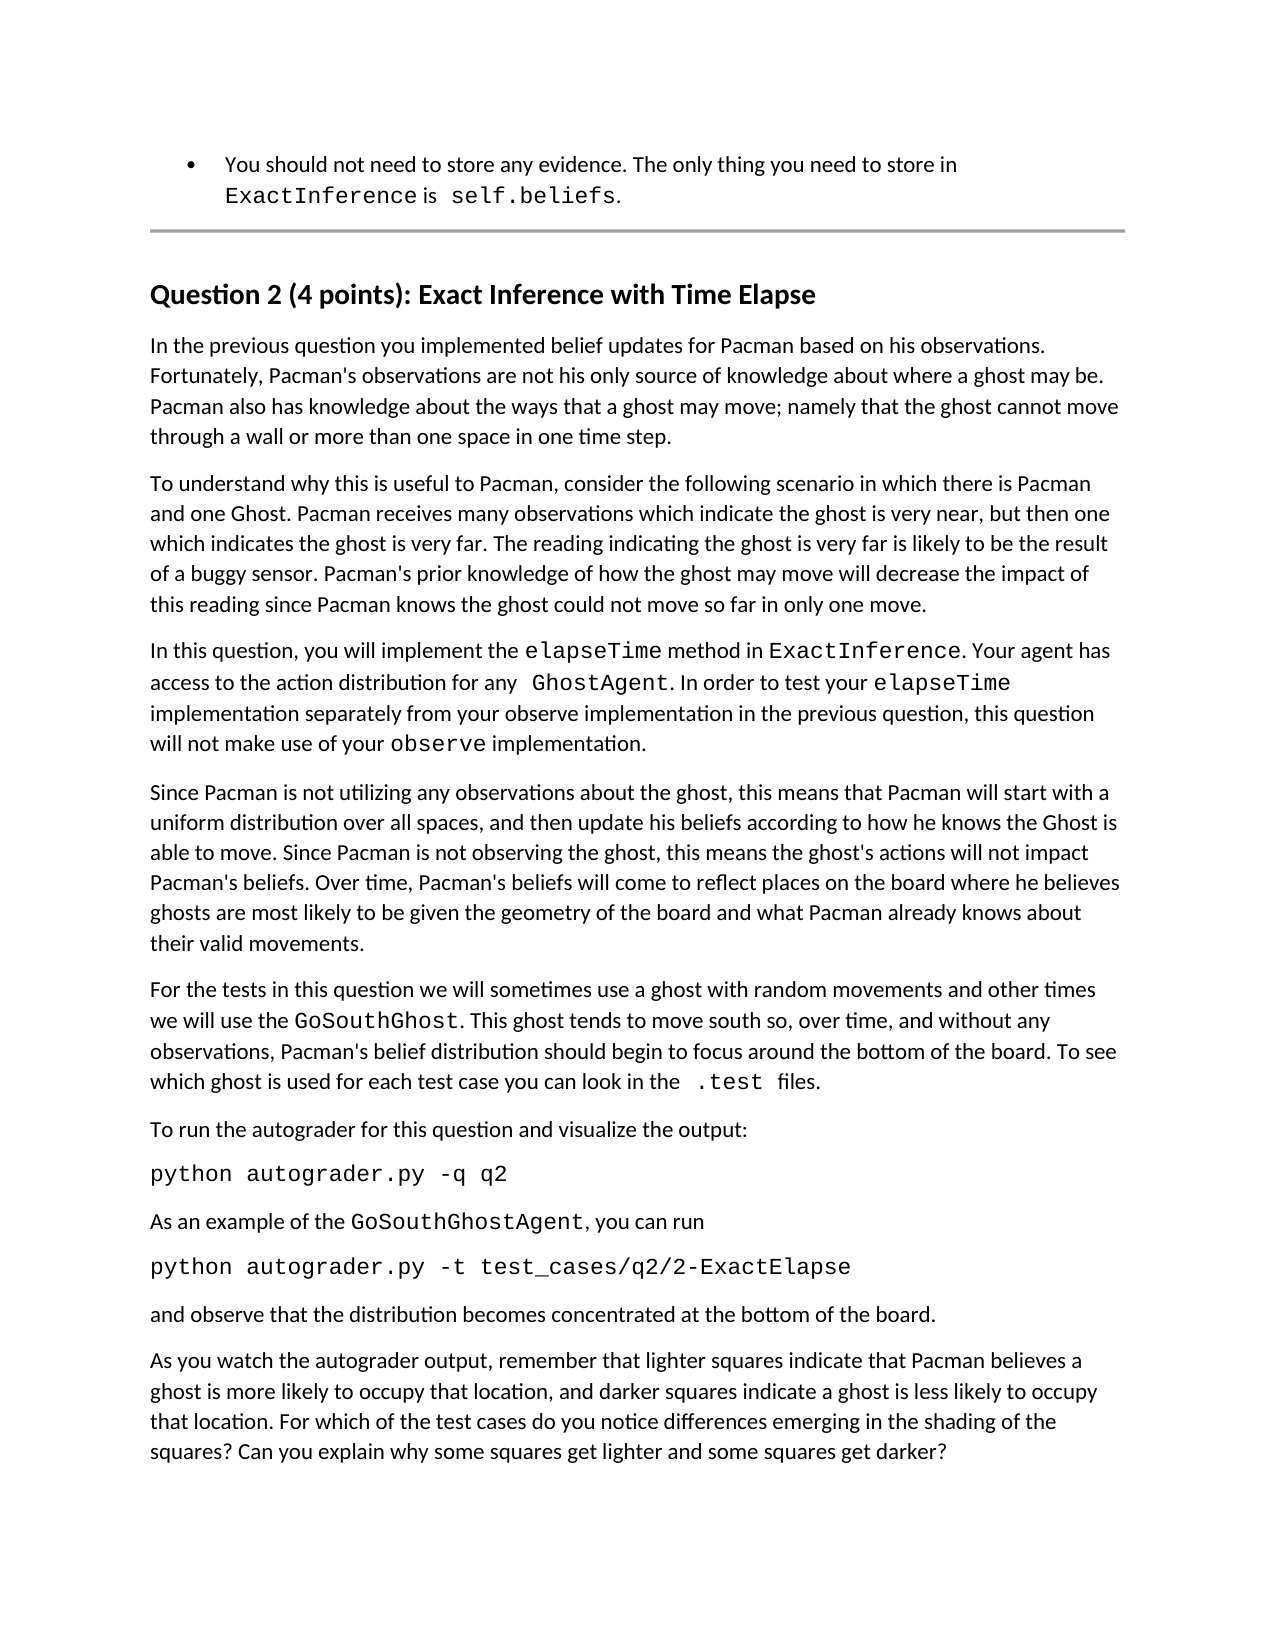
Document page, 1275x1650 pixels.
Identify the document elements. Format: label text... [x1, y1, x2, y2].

text To understand why this is useful to Pacman, consider the following scenario in which there is Pacman and one Ghost. Pacman receives many observations which indicate the ghost is very near, but then one which indicates the ghost is very far. The reading indicating the ghost is very far is likely to be the result of a buggy sensor. Pacman's prior knowledge of how the ghost may move will decrease the impact of this reading since Pacman knows the ghost could not move so far in only one move. [150, 469, 1125, 618]
text In this question, you will implement the elapseTime method in ExactInference. Your agent has access to the action distribution for any GhostAgent. In order to test your elapseTime implementation separately from your observe implementation in the previous question, this question will not make use of your observe implementation. [150, 637, 1125, 759]
text For the tests in this question we will sometimes use a ghost with random movements and other times we will use the GoSouthGhost. This ghost tends to move south so, over time, and without any observations, Pacman's belief distribution should begin to focus around the bottom of the board. To see which ghost is used for each test case you can look in the .test files. [150, 976, 1125, 1097]
text In the previous question you implemented belief updates for Pacman based on his observations. Fortunately, Pacman's observations are not his only source of knowledge about where a ghost may be. Pacman also has knowledge about the ways that a ghost may move; namely that the ghost cannot move through a wall or more than one space in one time step. [150, 331, 1125, 450]
text As an example of the GoSouthGhostAgent, you can run [150, 1207, 1125, 1236]
text To run the autograder for this question and visualize the output: [150, 1116, 1125, 1143]
text As you watch the autograder output, remember that lighter squares indicate that Pacman believes a ghost is more likely to occupy that location, and darker squares indicate a ghost is less likely to occupy that location. For which of the test cases do you notice differences emerging in the shading of the squares? Can you explain why some squares get lighter and some squares get darker? [150, 1347, 1125, 1465]
list You should not need to store any evidence. The only thing you need to store in ExactInference is self.beliefs. [187, 150, 1125, 211]
text and observe that the distribution becomes concentrated at the bottom of the board. [150, 1300, 1125, 1328]
text python autograder.py -t test_cases/q2/2-ExactElapse [150, 1255, 1125, 1281]
text Since Pacman is not utilizing any observations about the ghost, this means that Pacman will start with a uniform distribution over all spaces, and then update his beliefs according to how he knows the Ghost is able to move. Since Pacman is not observing the ghost, this means the ghost's actions will not impact Pacman's beliefs. Over time, Pacman's beliefs will come to reflect places on the board where he believes ghosts are most likely to be given the geometry of the board and what Pacman already knows about their valid movements. [150, 778, 1125, 957]
text Question 2 (4 points): Exact Inference with Time Elapse [150, 276, 1125, 312]
text python autograder.py -q q2 [150, 1162, 1125, 1188]
